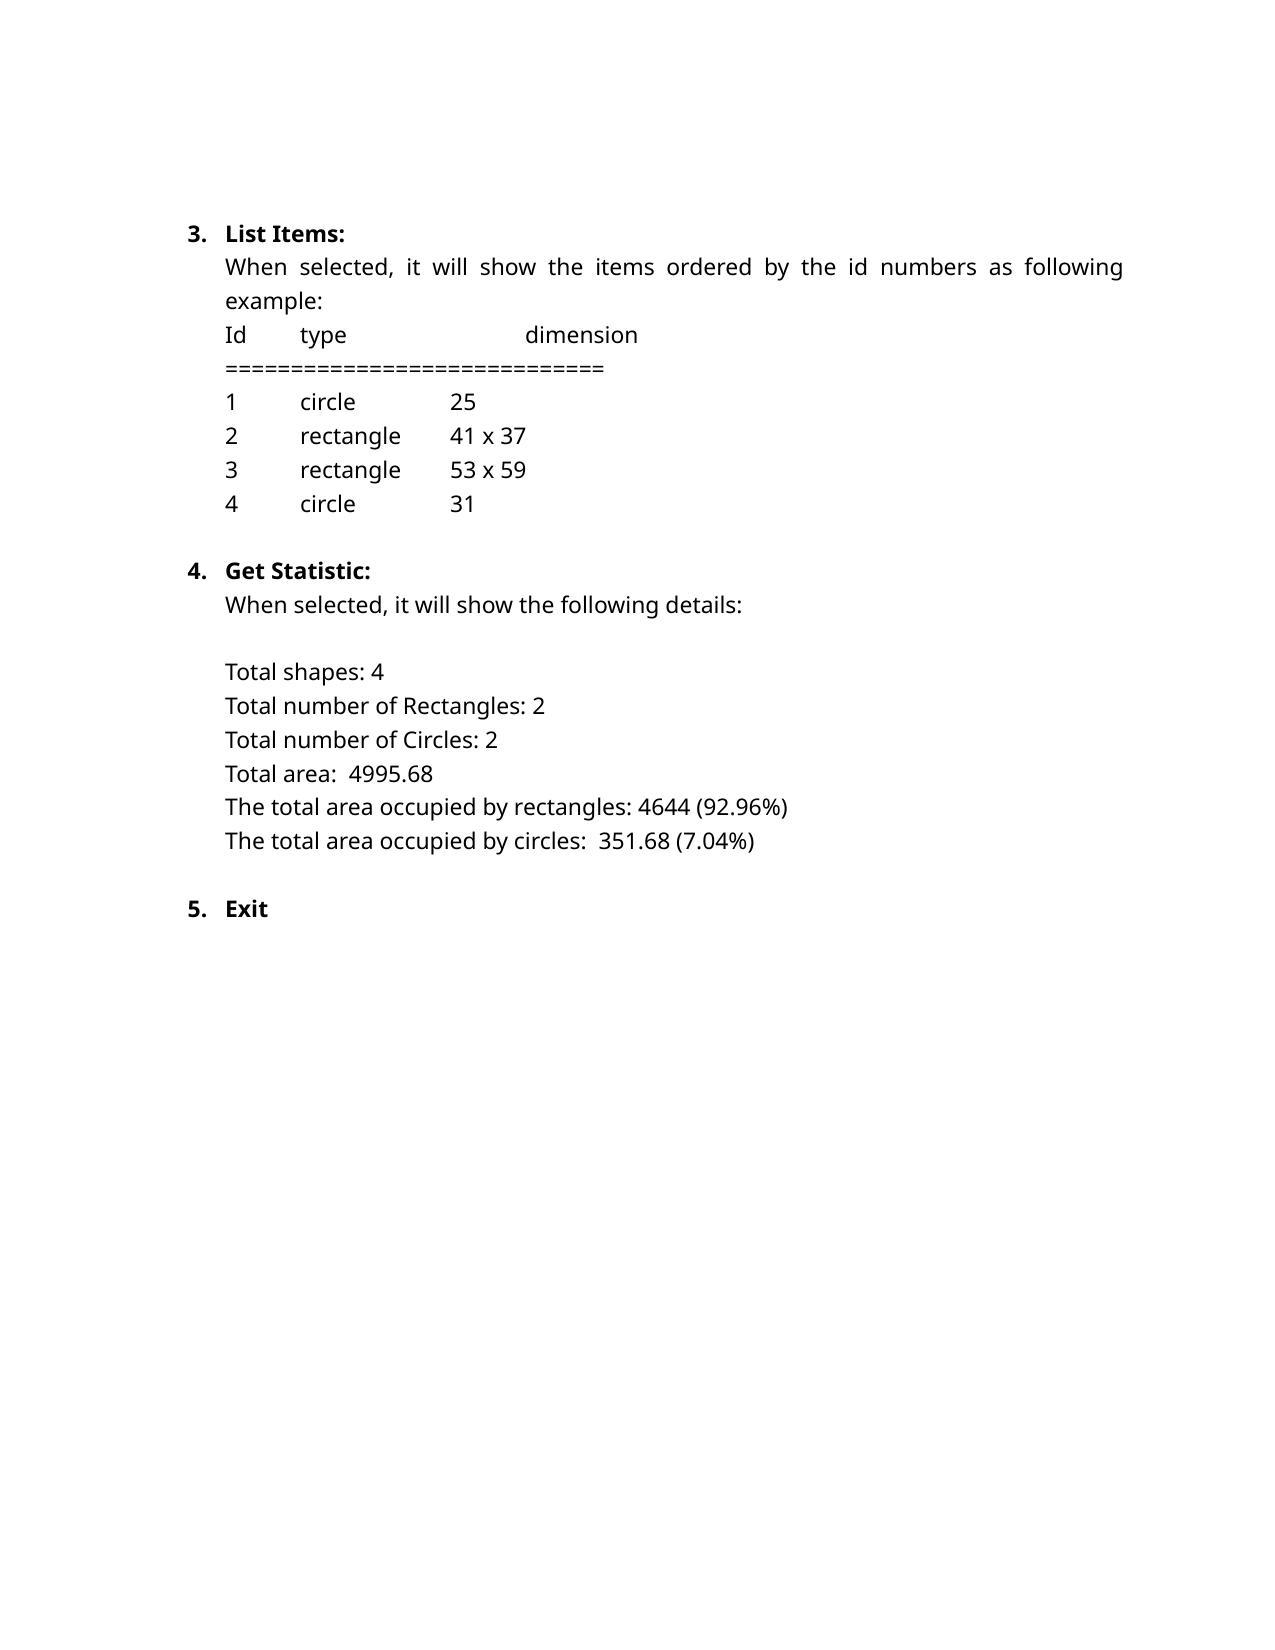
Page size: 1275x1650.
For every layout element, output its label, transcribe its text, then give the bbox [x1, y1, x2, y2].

list Get Statistic: [187, 555, 1125, 586]
list Id type dimension [225, 319, 1125, 350]
list 1 circle 25 [225, 386, 1125, 417]
list Exit [187, 892, 1125, 924]
list The total area occupied by circles: 351.68 (7.04%) [225, 825, 1125, 856]
list Total area: 4995.68 [225, 757, 1125, 789]
list 2 rectangle 41 x 37 [225, 420, 1125, 451]
list When selected, it will show the items ordered by the id numbers as following example: [225, 251, 1125, 316]
list Total shapes: 4 [225, 656, 1125, 687]
list Total number of Circles: 2 [225, 724, 1125, 755]
list 4 circle 31 [225, 487, 1125, 519]
list List Items: [187, 217, 1125, 249]
list When selected, it will show the following details: [225, 589, 1125, 620]
list Total number of Rectangles: 2 [225, 690, 1125, 721]
list The total area occupied by rectangles: 4644 (92.96%) [225, 791, 1125, 822]
list ============================= [225, 352, 1125, 384]
list 3 rectangle 53 x 59 [225, 454, 1125, 485]
